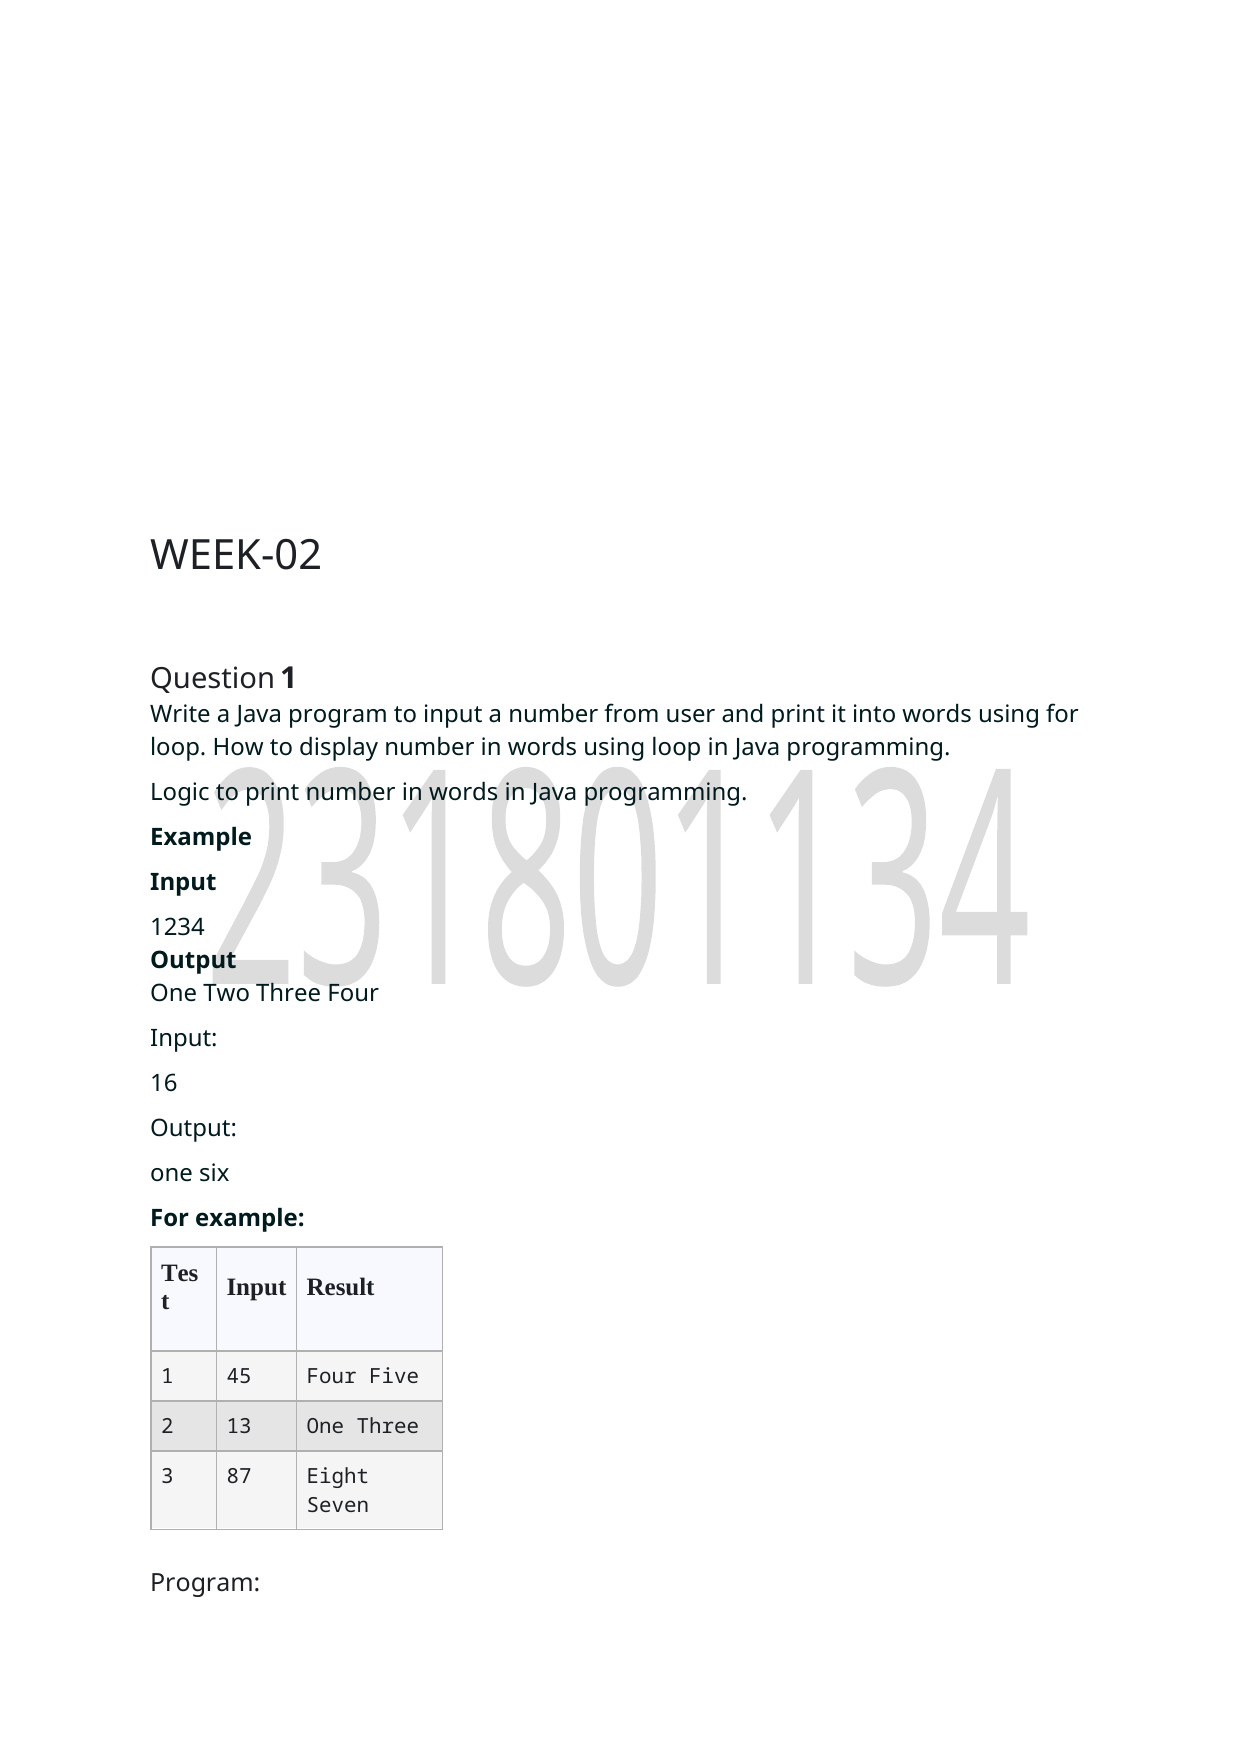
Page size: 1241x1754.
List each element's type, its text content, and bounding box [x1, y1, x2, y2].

text Logic to print number in words in Java programming. [150, 775, 1090, 807]
table_cell 2 [152, 1402, 216, 1450]
table_header Test [152, 1248, 216, 1350]
text 1234 Output One Two Three Four [150, 910, 1090, 1008]
table_header Input [217, 1248, 296, 1350]
table_cell Four Five [297, 1352, 442, 1400]
text Program: [150, 1564, 1090, 1598]
subtitle Question 1 [150, 656, 1090, 697]
text one six [150, 1156, 1090, 1188]
text Input [150, 865, 1090, 898]
text Example [150, 820, 1090, 853]
text For example: [150, 1201, 1090, 1233]
text Output: [150, 1111, 1090, 1143]
text Input: [150, 1021, 1090, 1053]
table_cell 1 [152, 1352, 216, 1400]
table_cell 87 [217, 1452, 296, 1528]
text WEEK-02 [150, 525, 1090, 581]
table_cell 13 [217, 1402, 296, 1450]
text Write a Java program to input a number from user and print it into words using for loop. How to display number in words using loop in Java programming. [150, 697, 1090, 762]
table_cell Eight Seven [297, 1452, 442, 1528]
table_cell 3 [152, 1452, 216, 1528]
table_header Result [297, 1248, 442, 1350]
table_cell 45 [217, 1352, 296, 1400]
text 16 [150, 1066, 1090, 1098]
table_cell One Three [297, 1402, 442, 1450]
